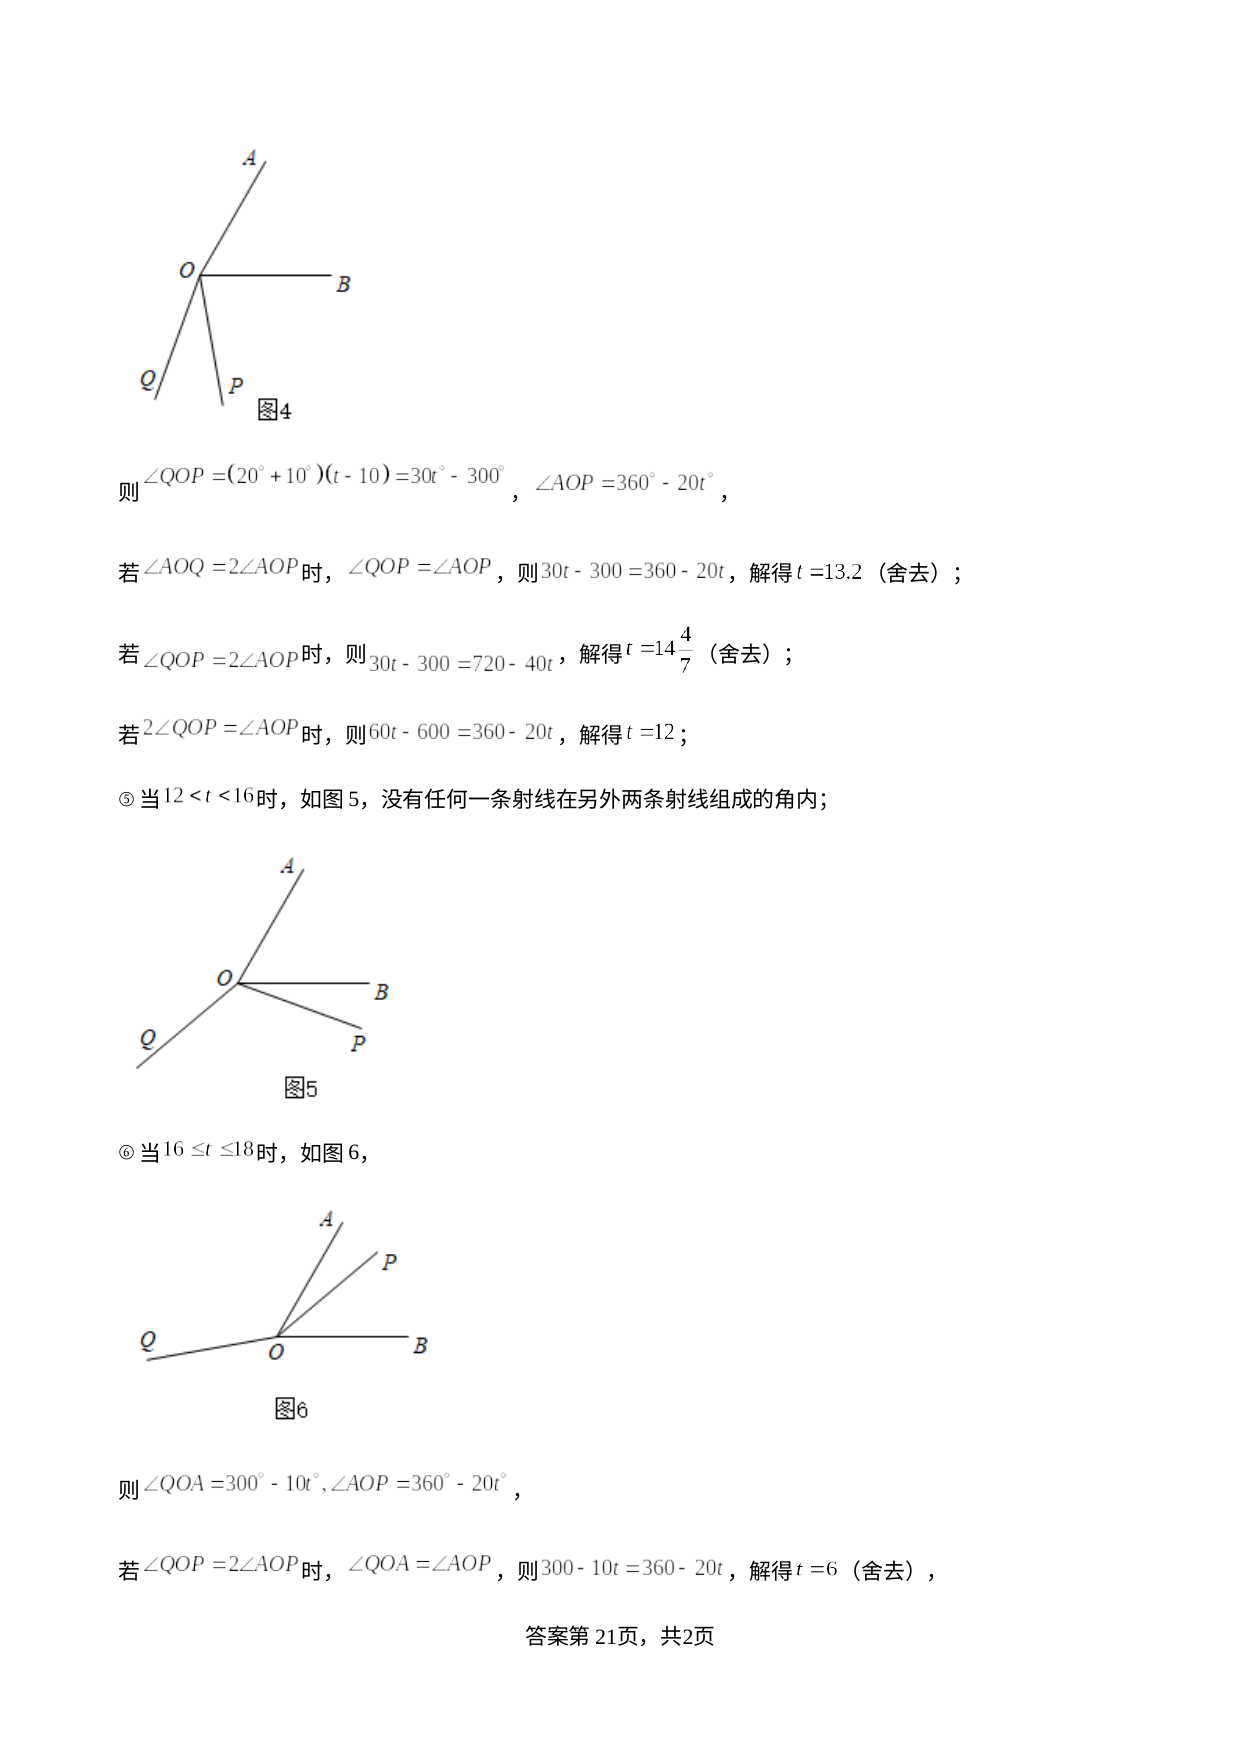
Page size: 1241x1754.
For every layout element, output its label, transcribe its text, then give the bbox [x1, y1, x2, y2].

text ⑤当时，如图5，没有任何一条射线在另外两条射线组成的角内； [118, 782, 1122, 814]
picture [118, 1187, 453, 1440]
picture [118, 126, 376, 441]
text ⑥当时，如图6， [118, 1135, 1122, 1168]
text 若时，，则，解得（舍去）， [118, 1537, 1122, 1602]
text 若时，则，解得； [118, 701, 1122, 766]
text 则，， [118, 459, 1122, 524]
text 则， [118, 1456, 1122, 1521]
text 若时，则，解得（舍去）； [118, 620, 1122, 685]
text 若时，，则，解得（舍去）； [118, 539, 1122, 604]
picture [118, 834, 414, 1119]
